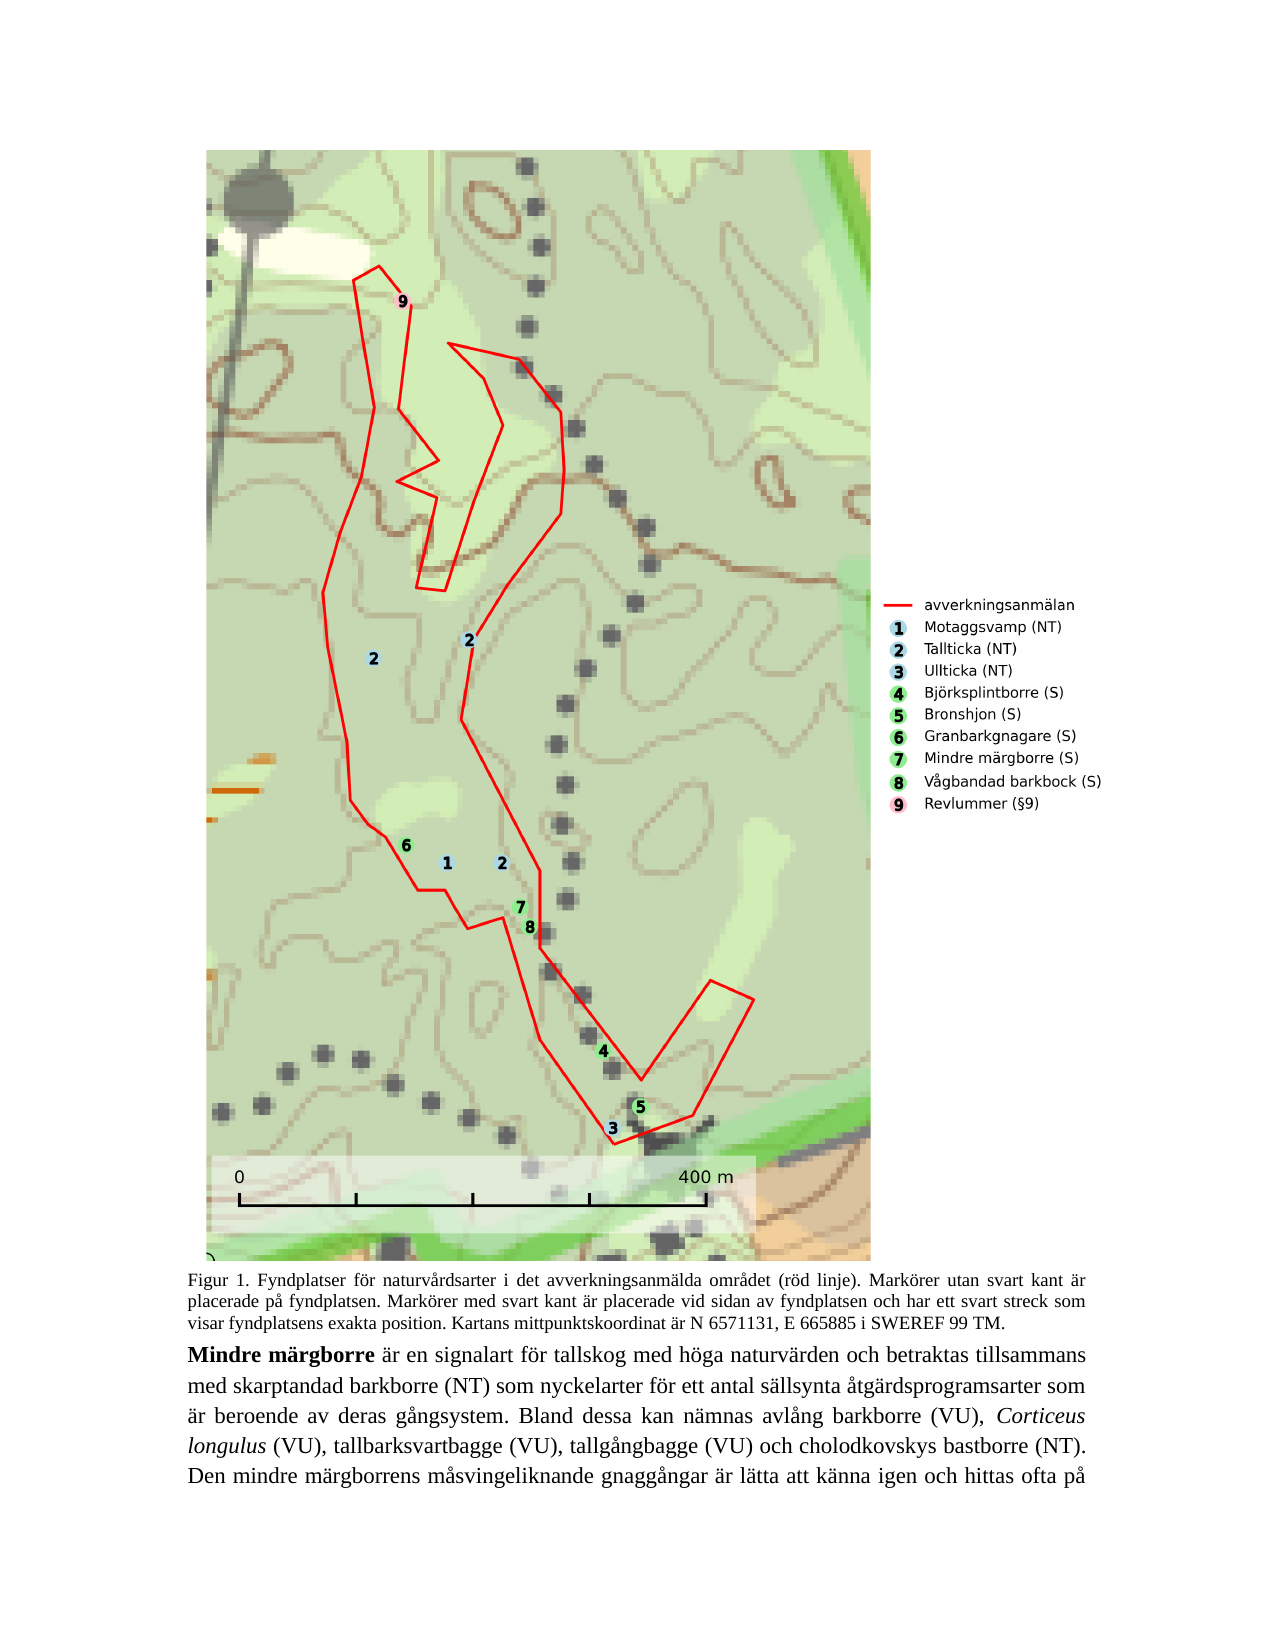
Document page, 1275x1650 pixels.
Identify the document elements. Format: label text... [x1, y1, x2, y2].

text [187, 1342, 1087, 1489]
text Figur 1. Fyndplatser för naturvårdsarter i det avverkningsanmälda området (röd linje). Markörer utan svart kant är placerade på fyndplatsen. Markörer med svart kant är placerade vid sidan av fyndplatsen och har ett svart streck som visar fyndplatsens exakta position. Kartans mittpunktskoordinat är N 6571131, E 665885 i SWEREF 99 TM. [187, 1268, 1087, 1333]
picture [206, 150, 1107, 1261]
